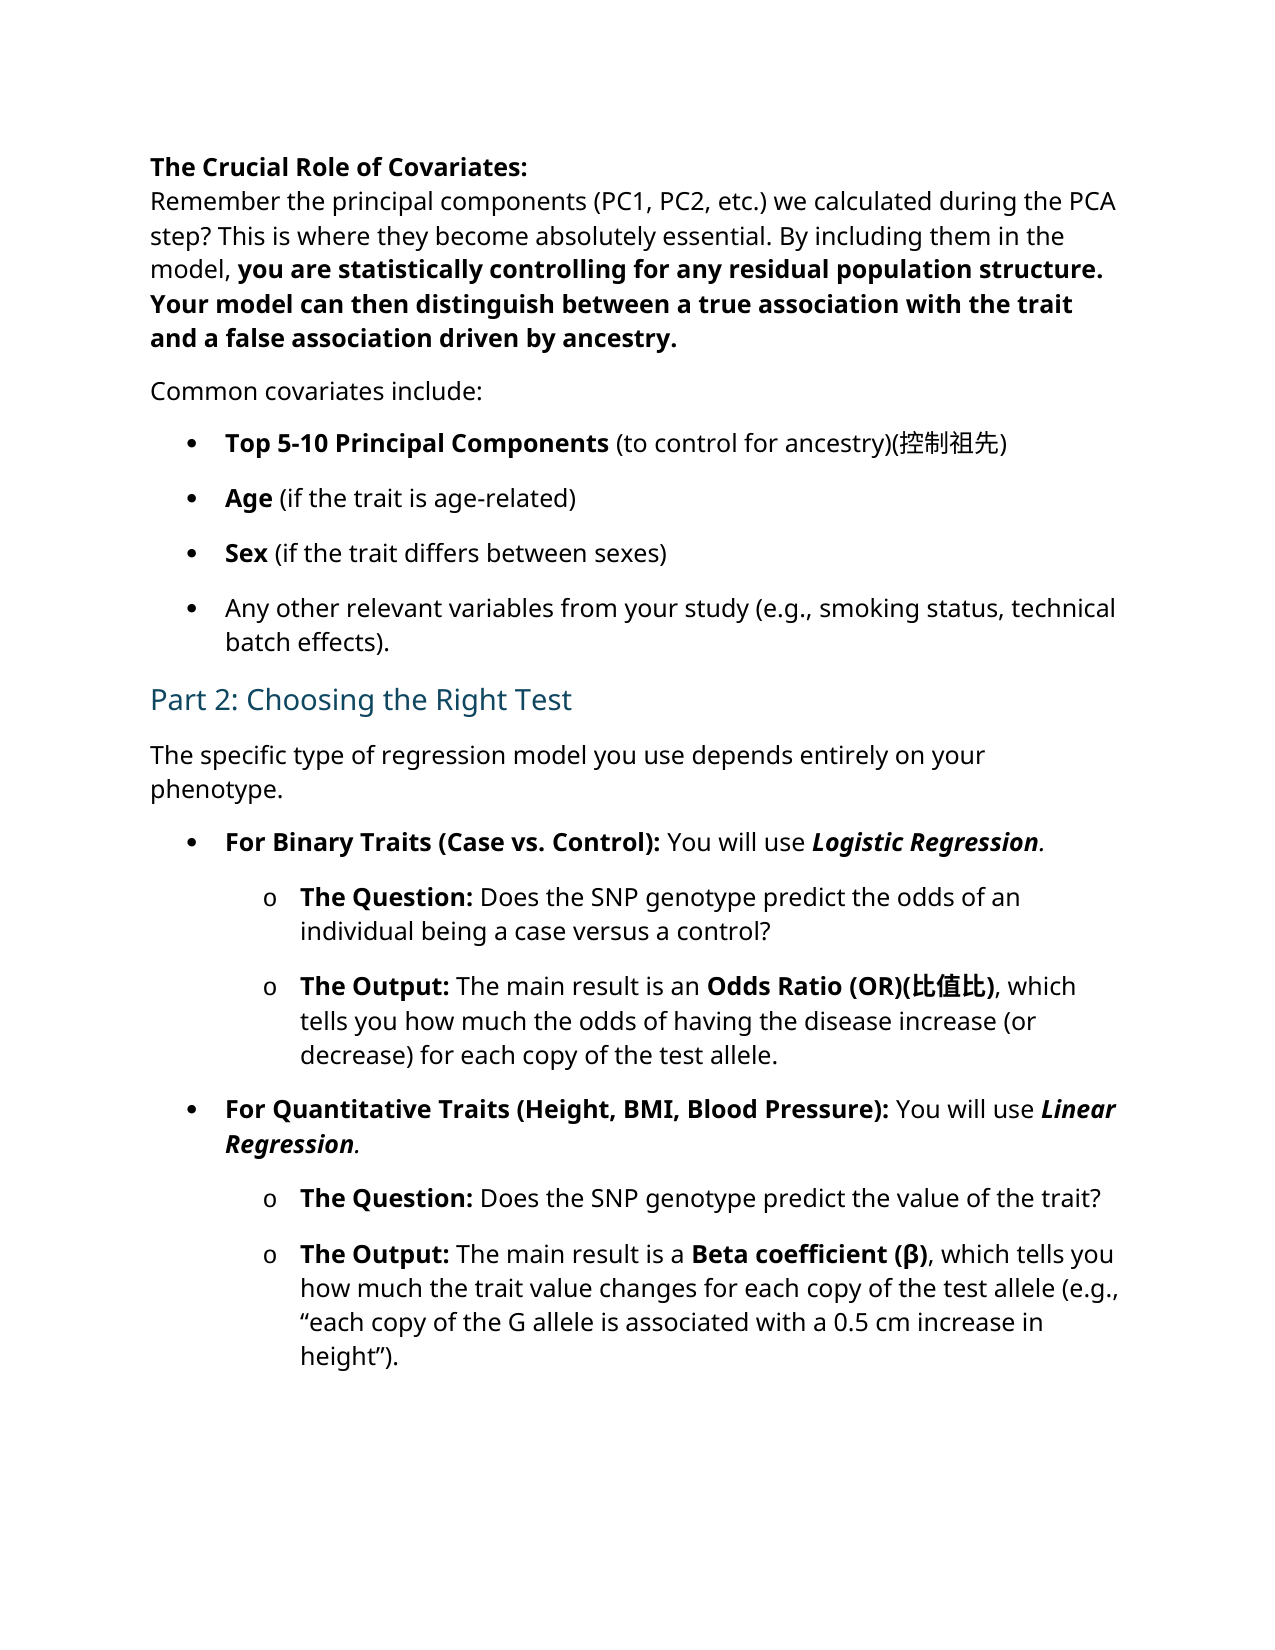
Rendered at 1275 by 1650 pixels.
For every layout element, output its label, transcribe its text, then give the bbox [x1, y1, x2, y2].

list Sex (if the trait differs between sexes) [187, 536, 1125, 570]
list The Output: The main result is a Beta coefficient (β), which tells you how much the trait value changes for each copy of the test allele (e.g., “each copy of the G allele is associated with a 0.5 cm increase in height”). [262, 1236, 1125, 1373]
subtitle Part 2: Choosing the Right Test [150, 679, 1125, 719]
list Age (if the trait is age-related) [187, 481, 1125, 515]
list For Quantitative Traits (Height, BMI, Blood Pressure): You will use Linear Regression. [187, 1092, 1125, 1160]
text The specific type of regression model you use depends entirely on your phenotype. [150, 738, 1125, 806]
text The Crucial Role of Covariates: Remember the principal components (PC1, PC2, etc.) we calculated during the PCA step? This is where they become absolutely essential. By including them in the model, you are statistically controlling for any residual population structure. Your model can then distinguish between a true association with the trait and a false association driven by ancestry. [150, 150, 1125, 354]
list For Binary Traits (Case vs. Control): You will use Logistic Regression. [187, 825, 1125, 859]
list The Question: Does the SNP genotype predict the value of the trait? [262, 1181, 1125, 1215]
list The Question: Does the SNP genotype predict the odds of an individual being a case versus a control? [262, 880, 1125, 948]
list Top 5-10 Principal Components (to control for ancestry)(控制祖先) [187, 426, 1125, 460]
list The Output: The main result is an Odds Ratio (OR)(比值比), which tells you how much the odds of having the disease increase (or decrease) for each copy of the test allele. [262, 969, 1125, 1071]
list Any other relevant variables from your study (e.g., smoking status, technical batch effects). [187, 591, 1125, 659]
text Common covariates include: [150, 373, 1125, 407]
